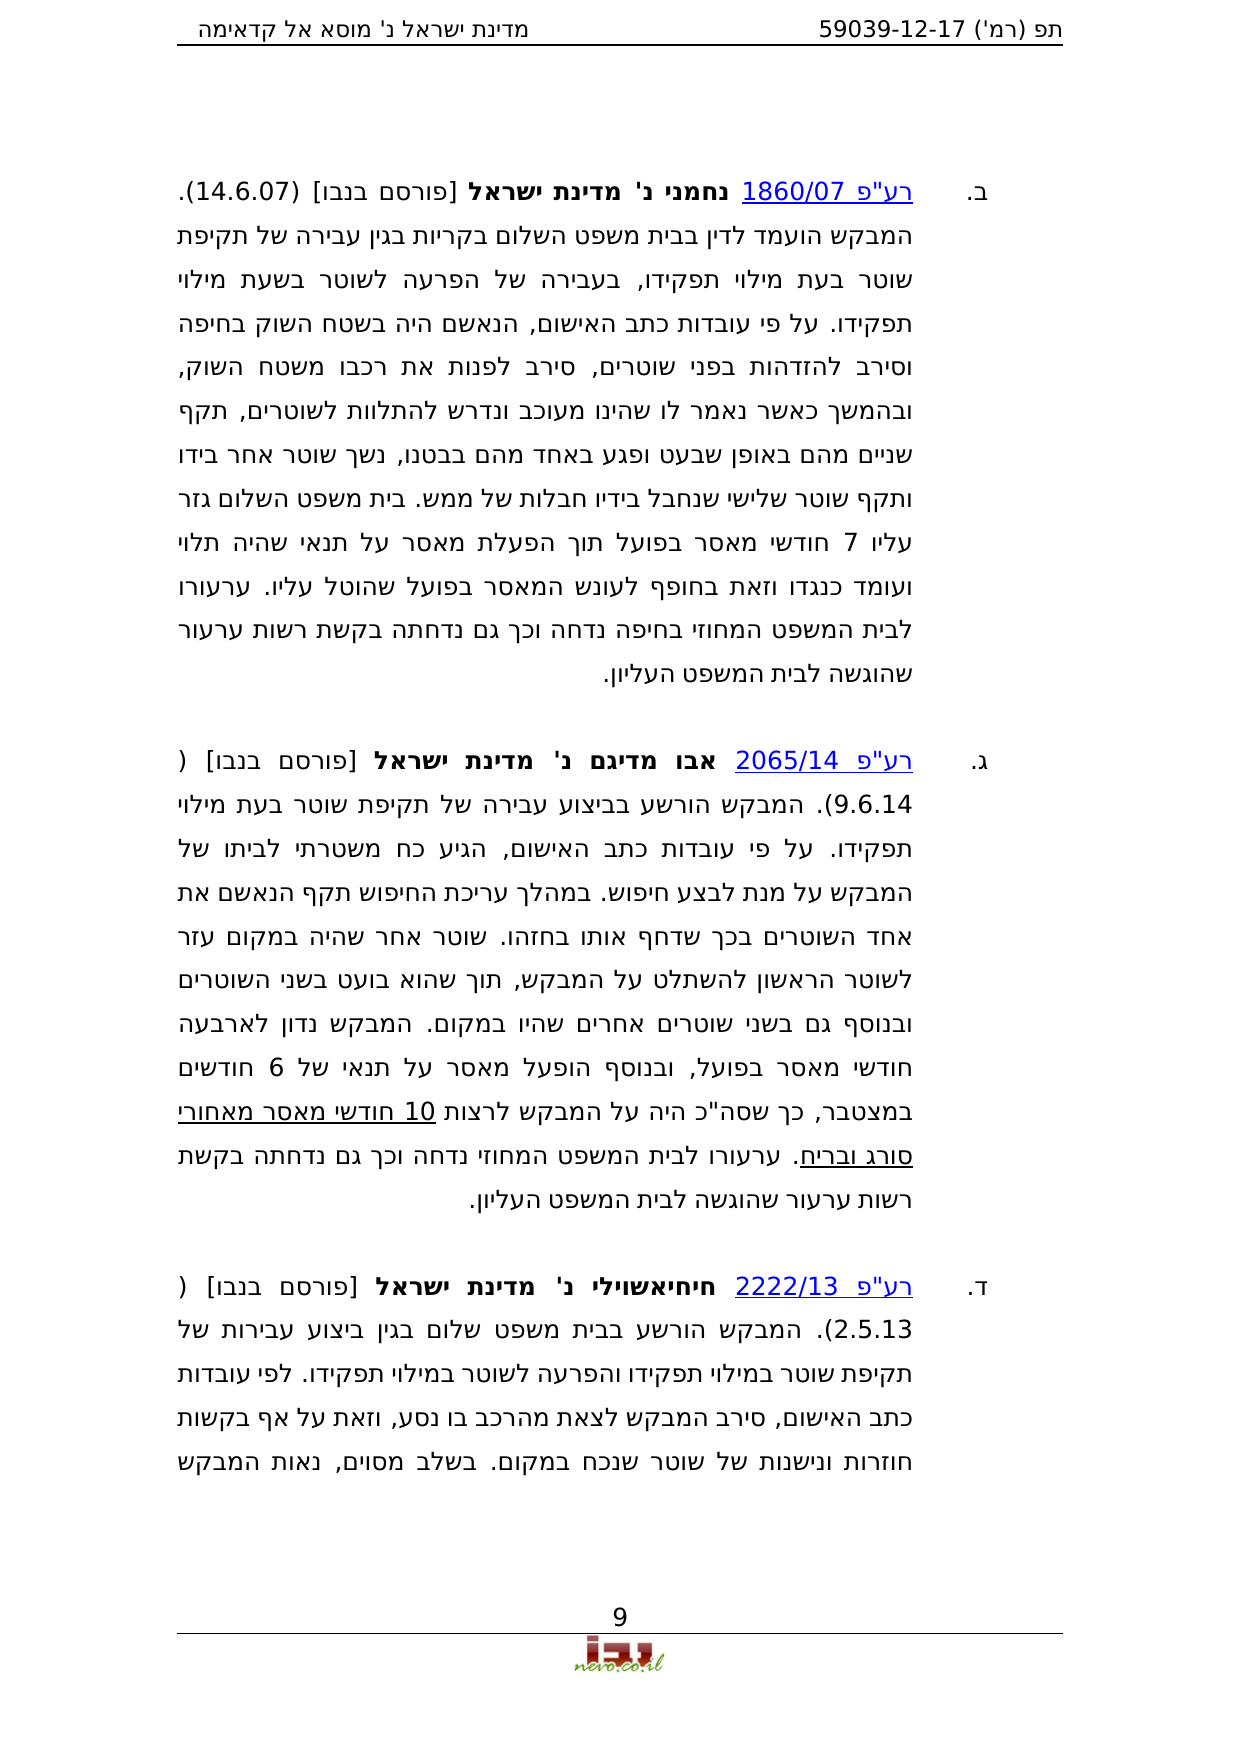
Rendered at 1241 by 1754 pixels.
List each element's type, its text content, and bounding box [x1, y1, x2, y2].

picture [574, 1635, 666, 1673]
text ג. רע"פ 2065/14 אבו מדיגם נ' מדינת ישראל [פורסם בנבו] (9.6.14). המבקש הורשע בביצוע עבירה של תקיפת שוטר בעת מילוי תפקידו. על פי עובדות כתב האישום, הגיע כח משטרתי לביתו של המבקש על מנת לבצע חיפוש. במהלך עריכת החיפוש תקף הנאשם את אחד השוטרים בכך שדחף אותו בחזהו. שוטר אחר שהיה במקום עזר לשוטר הראשון להשתלט על המבקש, תוך שהוא בועט בשני השוטרים ובנוסף גם בשני שוטרים אחרים שהיו במקום. המבקש נדון לארבעה חודשי מאסר בפועל, ובנוסף הופעל מאסר על תנאי של 6 חודשים במצטבר, כך שסה"כ היה על המבקש לרצות 10 חודשי מאסר מאחורי סורג ובריח. ערעורו לבית המשפט המחוזי נדחה וכך גם נדחתה בקשת רשות ערעור שהוגשה לבית המשפט העליון. [177, 746, 988, 1214]
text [177, 1272, 988, 1476]
text ב. רע"פ 1860/07 נחמני נ' מדינת ישראל [פורסם בנבו] (14.6.07). המבקש הועמד לדין בבית משפט השלום בקריות בגין עבירה של תקיפת שוטר בעת מילוי תפקידו, בעבירה של הפרעה לשוטר בשעת מילוי תפקידו. על פי עובדות כתב האישום, הנאשם היה בשטח השוק בחיפה וסירב להזדהות בפני שוטרים, סירב לפנות את רכבו משטח השוק, ובהמשך כאשר נאמר לו שהינו מעוכב ונדרש להתלוות לשוטרים, תקף שניים מהם באופן שבעט ופגע באחד מהם בבטנו, נשך שוטר אחר בידו ותקף שוטר שלישי שנחבל בידיו חבלות של ממש. בית משפט השלום גזר עליו 7 חודשי מאסר בפועל תוך הפעלת מאסר על תנאי שהיה תלוי ועומד כנגדו וזאת בחופף לעונש המאסר בפועל שהוטל עליו. ערעורו לבית המשפט המחוזי בחיפה נדחה וכך גם נדחתה בקשת רשות ערעור שהוגשה לבית המשפט העליון. [177, 177, 988, 689]
